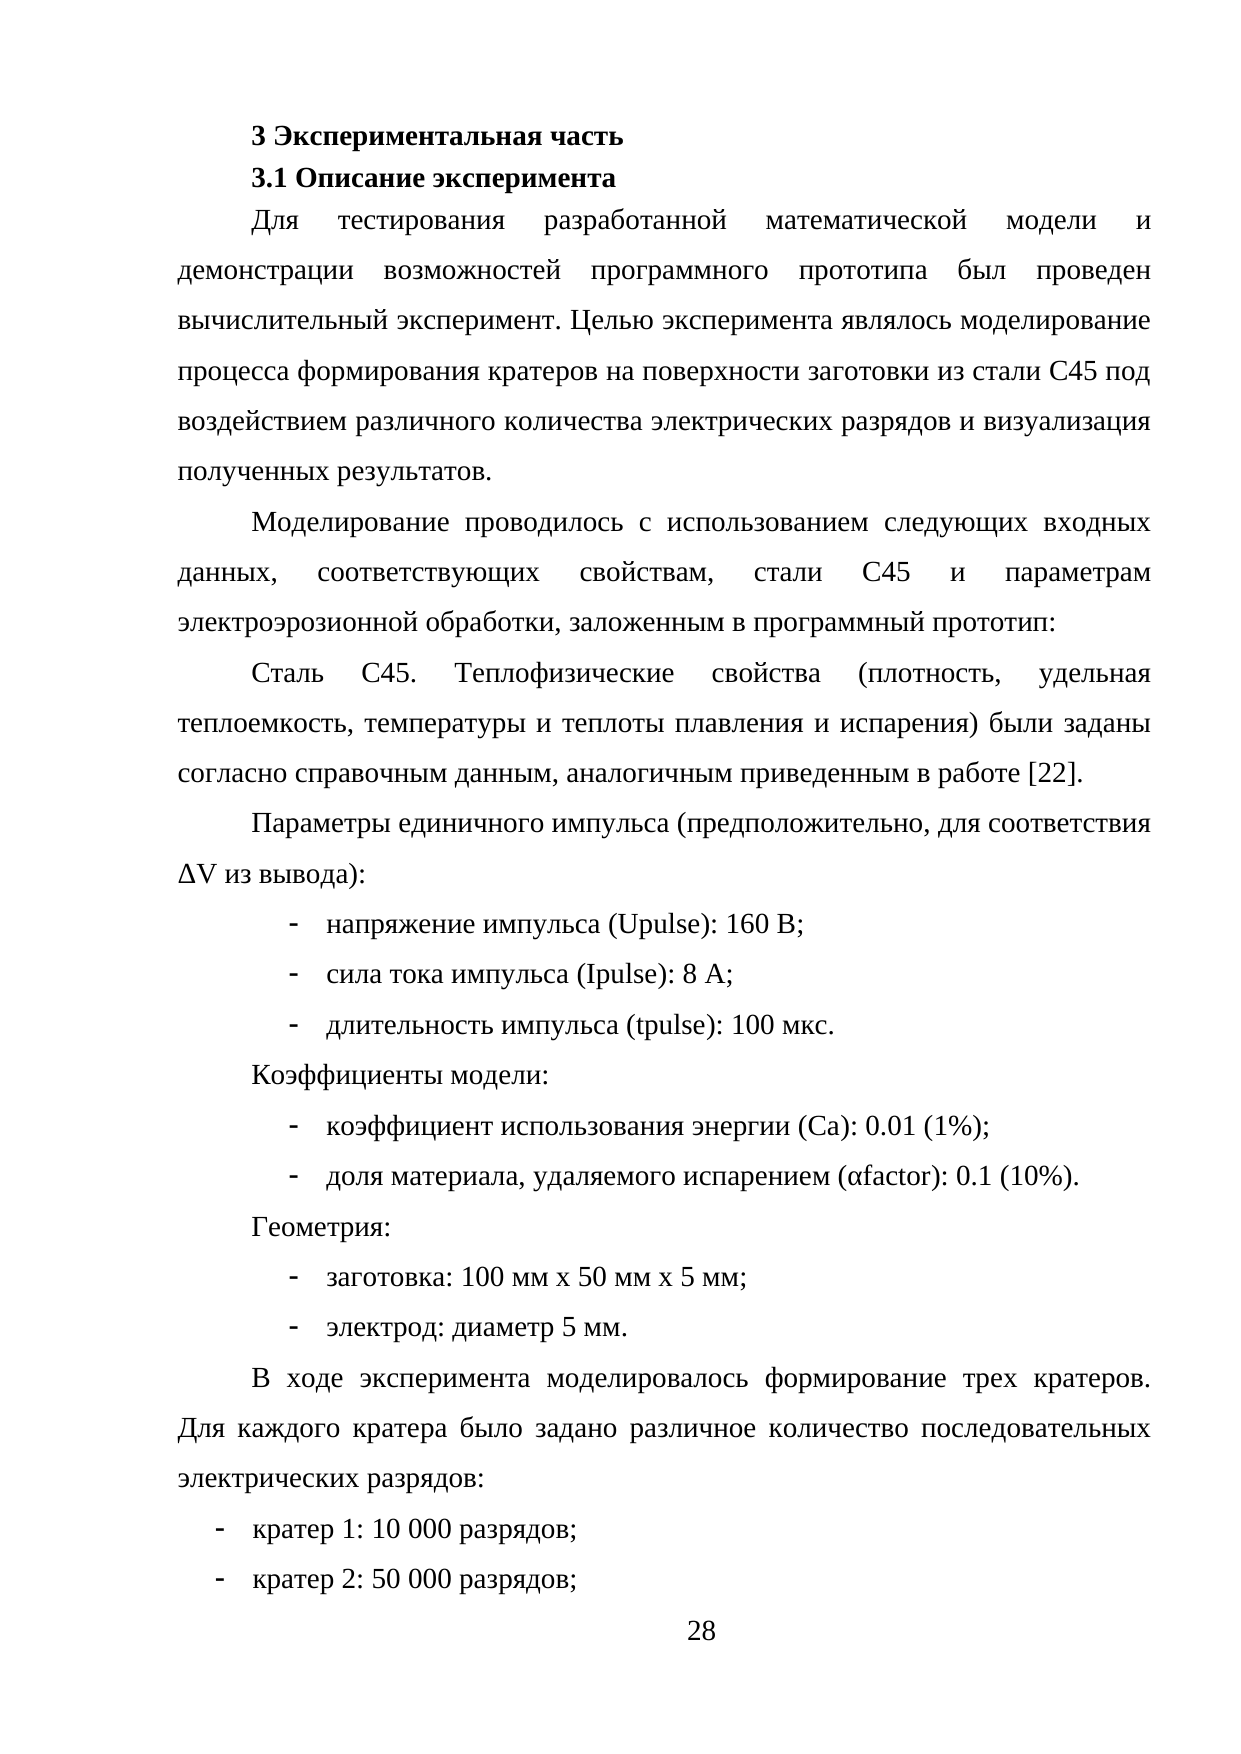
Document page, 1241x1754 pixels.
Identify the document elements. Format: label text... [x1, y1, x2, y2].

list кратер 1: 10 000 разрядов; [215, 1511, 1152, 1544]
list длительность импульса (tpulse​): 100 мкс. [288, 1007, 1152, 1041]
list электрод: диаметр 5 мм. [288, 1309, 1152, 1343]
text Геометрия: [177, 1209, 1152, 1242]
subtitle 3 Экспериментальная часть [177, 118, 1152, 152]
list заготовка: 100 мм x 50 мм x 5 мм; [288, 1259, 1152, 1293]
list доля материала, удаляемого испарением (αfactor​): 0.1 (10%). [288, 1158, 1152, 1192]
list напряжение импульса (Upulse​): 160 В; [288, 906, 1152, 940]
list кратер 2: 50 000 разрядов; [215, 1561, 1152, 1595]
text Коэффициенты модели: [177, 1057, 1152, 1091]
text Параметры единичного импульса (предположительно, для соответствия ΔV из вывода): [177, 806, 1152, 889]
text Сталь C45. Теплофизические свойства (плотность, удельная теплоемкость, температуры и теплоты плавления и испарения) были заданы согласно справочным данным, аналогичным приведенным в работе [22]. [177, 655, 1152, 789]
text Моделирование проводилось с использованием следующих входных данных, соответствующих свойствам, стали C45 и параметрам электроэрозионной обработки, заложенным в программный прототип: [177, 504, 1152, 638]
text Для тестирования разработанной математической модели и демонстрации возможностей программного прототипа был проведен вычислительный эксперимент. Целью эксперимента являлось моделирование процесса формирования кратеров на поверхности заготовки из стали C45 под воздействием различного количества электрических разрядов и визуализация полученных результатов. [177, 202, 1152, 487]
list коэффициент использования энергии (Ca​): 0.01 (1%); [288, 1108, 1152, 1141]
text В ходе эксперимента моделировалось формирование трех кратеров. Для каждого кратера было задано различное количество последовательных электрических разрядов: [177, 1360, 1152, 1494]
list сила тока импульса (Ipulse​): 8 А; [288, 957, 1152, 990]
subtitle 3.1 Описание эксперимента [177, 160, 1152, 193]
